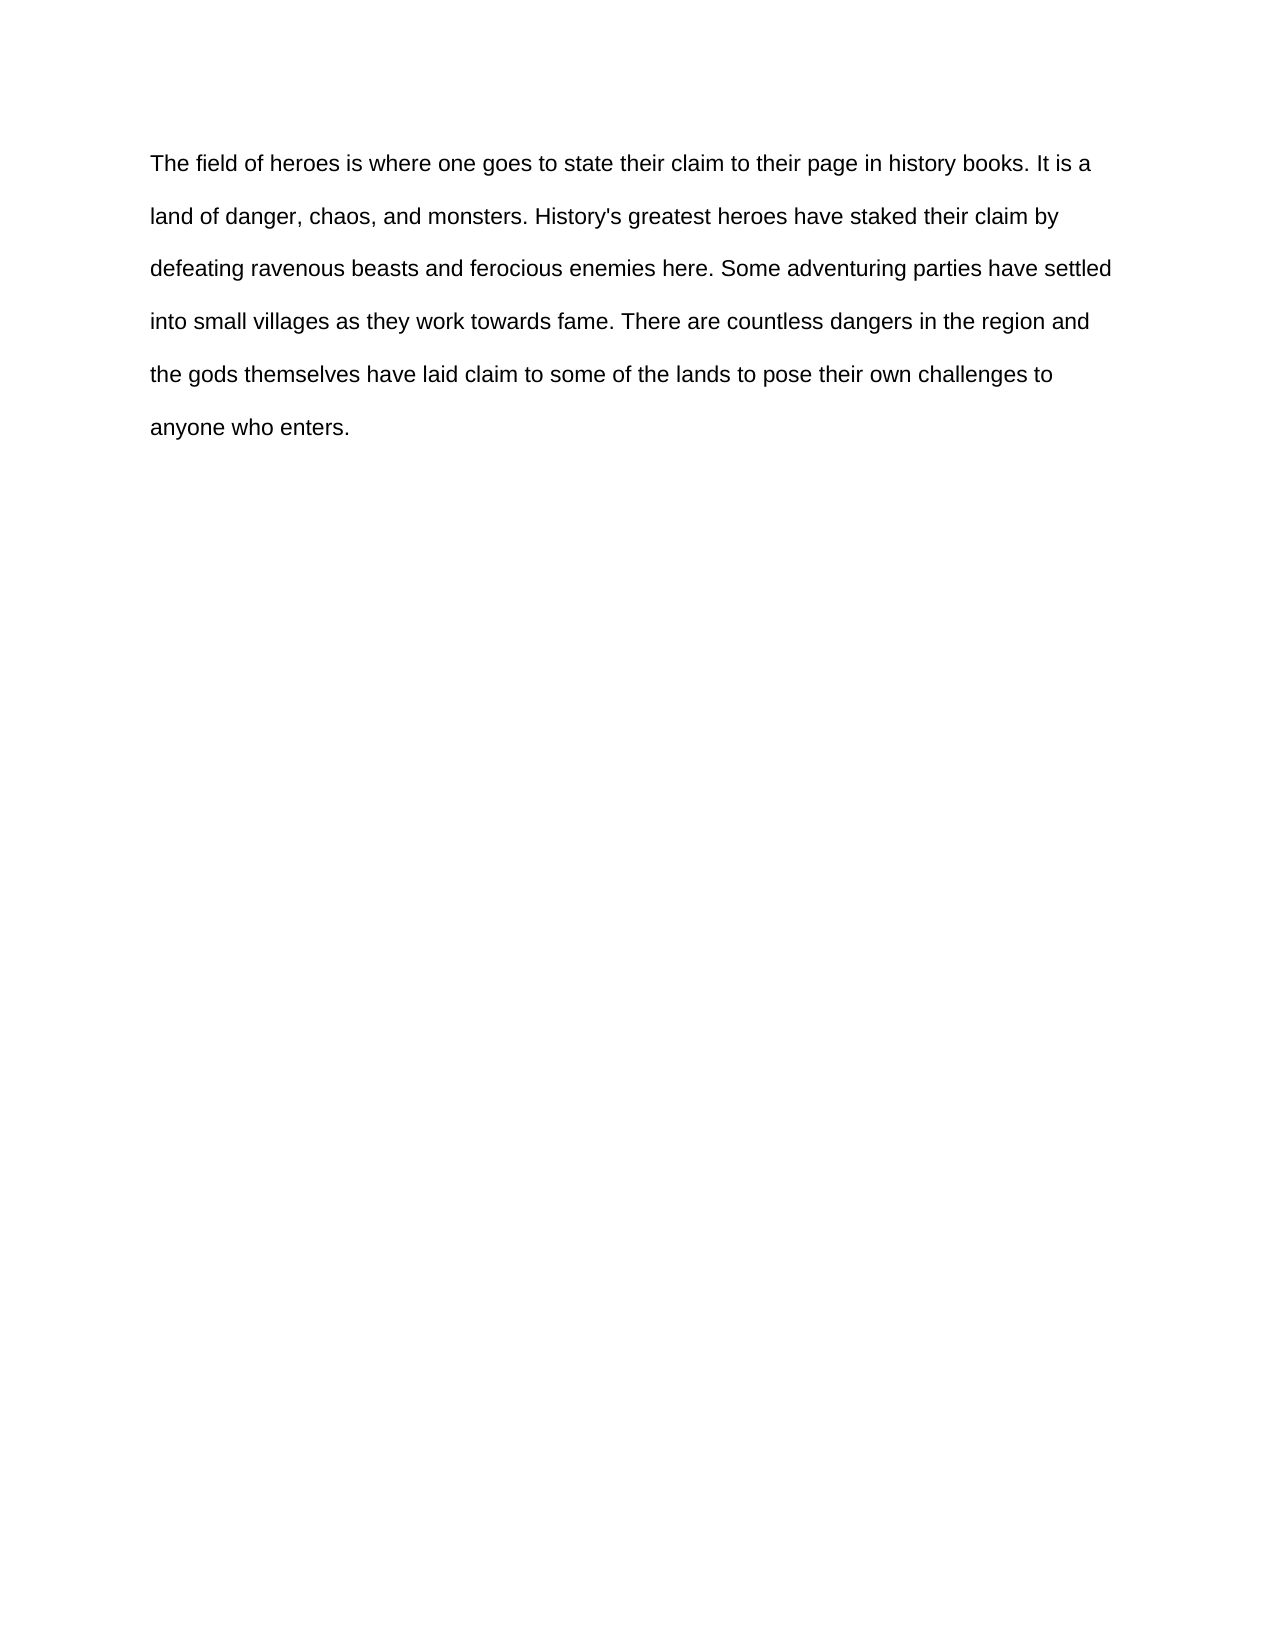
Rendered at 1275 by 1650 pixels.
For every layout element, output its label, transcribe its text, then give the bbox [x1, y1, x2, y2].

text The field of heroes is where one goes to state their claim to their page in history books. It is a land of danger, chaos, and monsters. History's greatest heroes have staked their claim by defeating ravenous beasts and ferocious enemies here. Some adventuring parties have settled into small villages as they work towards fame. There are countless dangers in the region and the gods themselves have laid claim to some of the lands to pose their own challenges to anyone who enters. [150, 150, 1125, 440]
